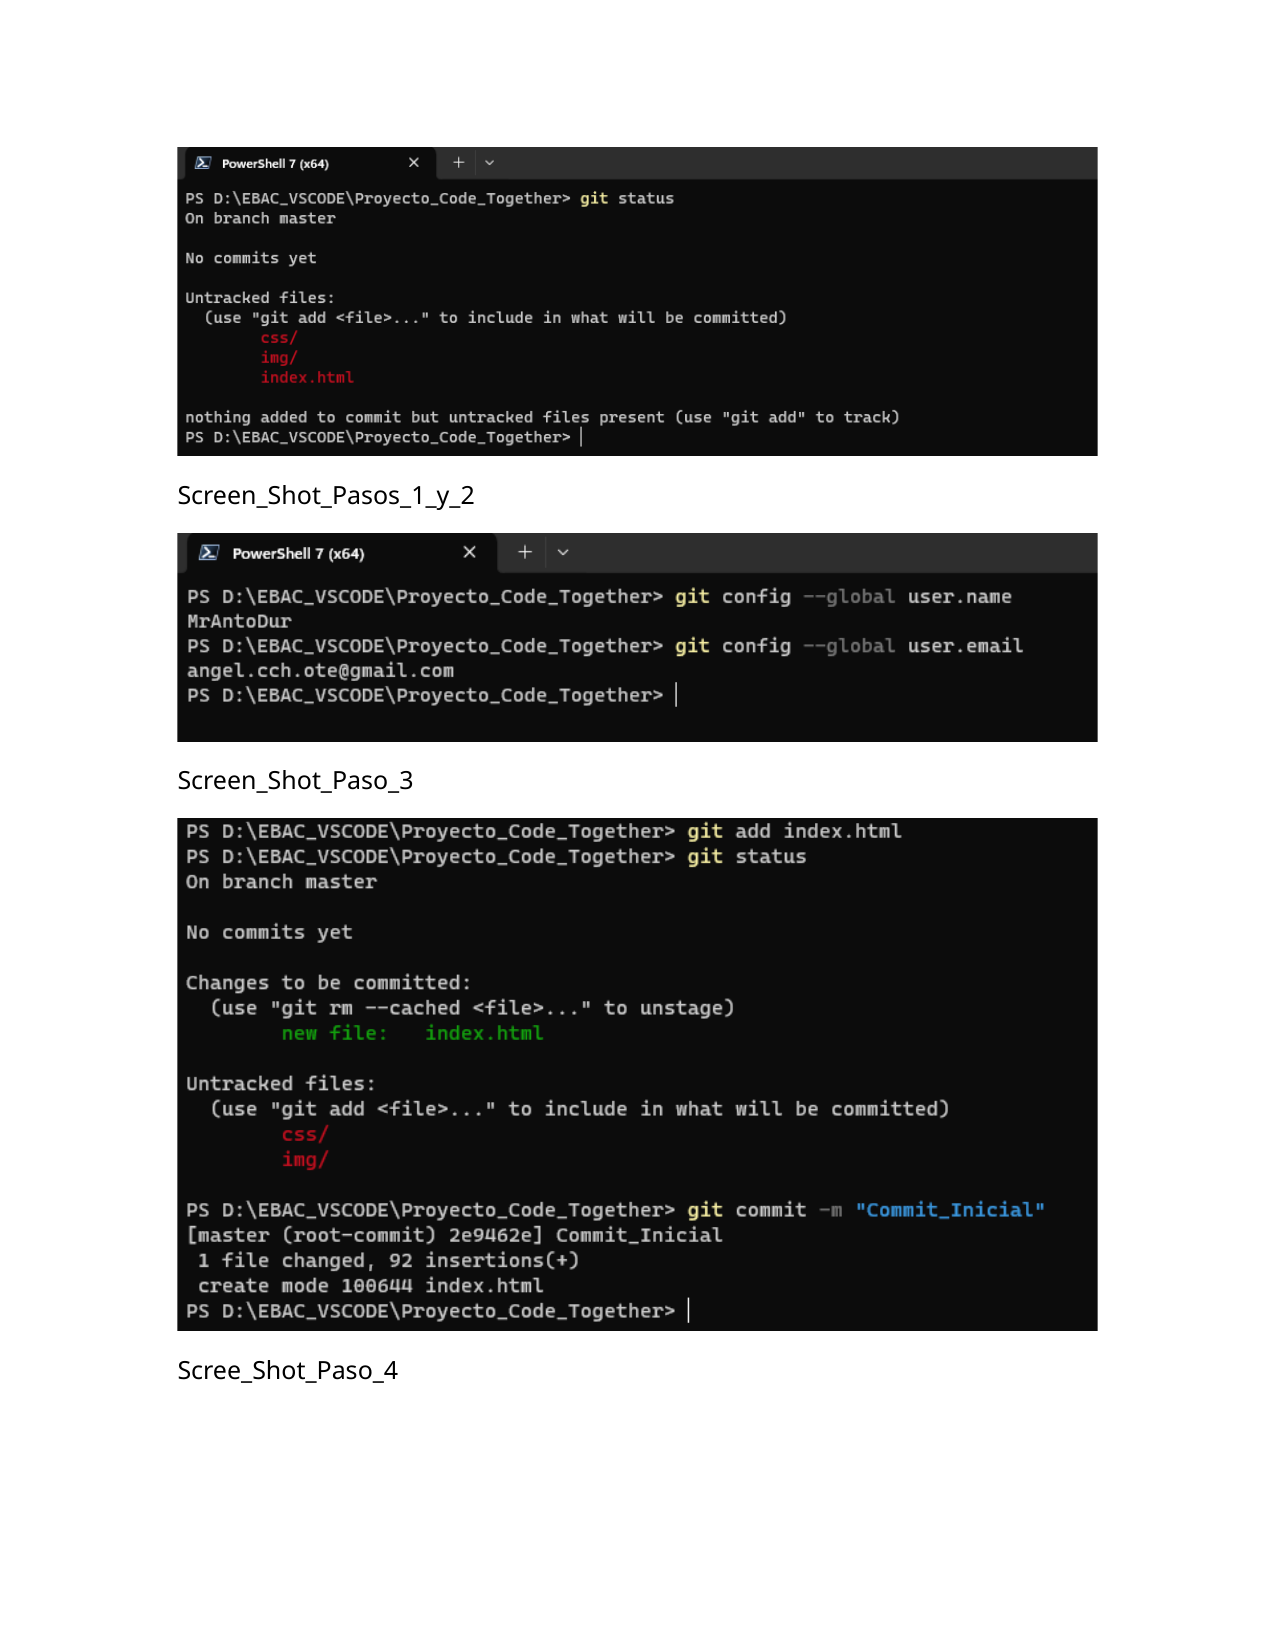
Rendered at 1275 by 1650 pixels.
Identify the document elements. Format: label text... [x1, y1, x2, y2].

text Scree_Shot_Paso_4 [177, 1353, 1098, 1387]
text Screen_Shot_Pasos_1_y_2 [177, 478, 1098, 512]
text Screen_Shot_Paso_3 [177, 763, 1098, 797]
picture [177, 147, 1098, 456]
picture [177, 533, 1098, 742]
picture [177, 818, 1098, 1331]
